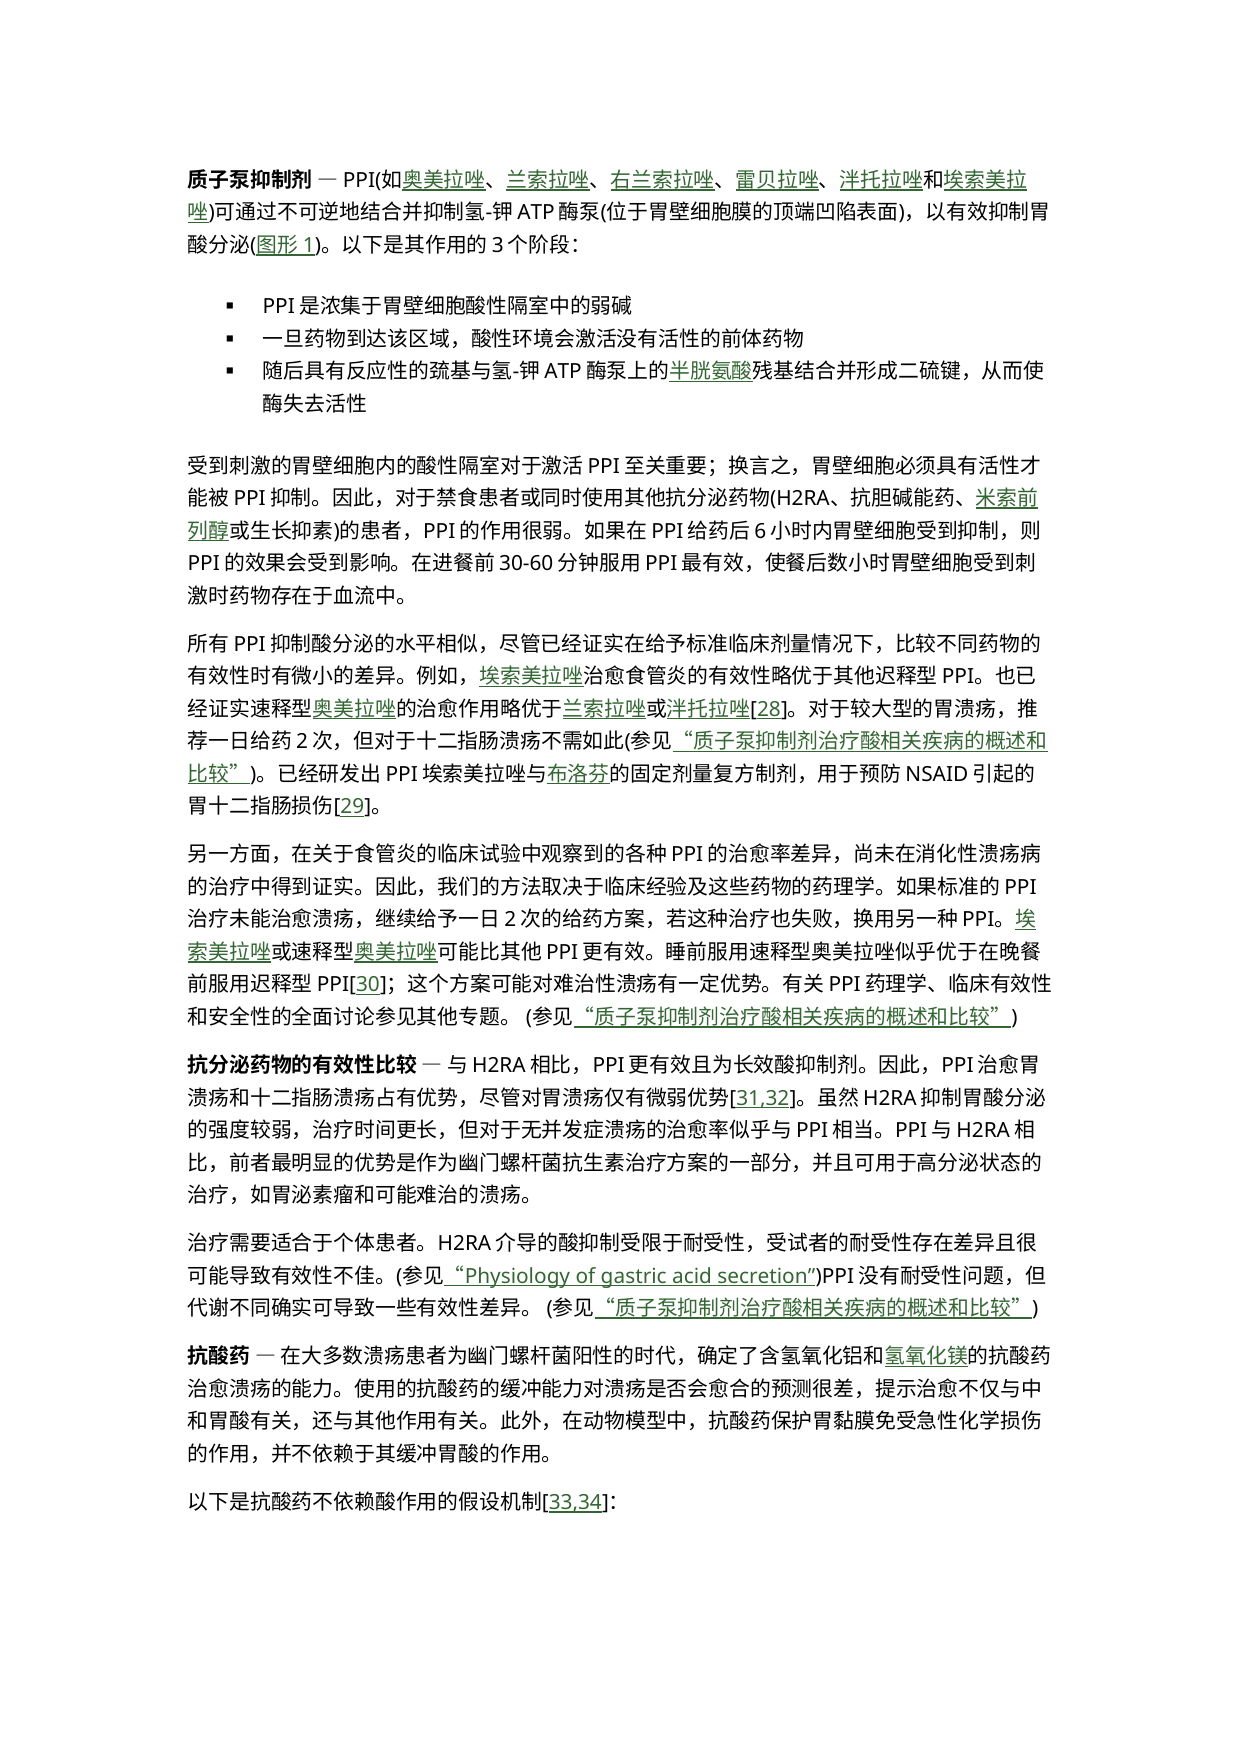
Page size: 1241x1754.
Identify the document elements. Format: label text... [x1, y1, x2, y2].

text 抗分泌药物的有效性比较 — 与H2RA相比，PPI更有效且为长效酸抑制剂。因此，PPI治愈胃溃疡和十二指肠溃疡占有优势，尽管对胃溃疡仅有微弱优势[31,32]。虽然H2RA抑制胃酸分泌的强度较弱，治疗时间更长，但对于无并发症溃疡的治愈率似乎与PPI相当。PPI与H2RA相比，前者最明显的优势是作为幽门螺杆菌抗生素治疗方案的一部分，并且可用于高分泌状态的治疗，如胃泌素瘤和可能难治的溃疡。 [187, 1047, 1053, 1210]
text 所有PPI抑制酸分泌的水平相似，尽管已经证实在给予标准临床剂量情况下，比较不同药物的有效性时有微小的差异。例如，埃索美拉唑治愈食管炎的有效性略优于其他迟释型PPI。也已经证实速释型奥美拉唑的治愈作用略优于兰索拉唑或泮托拉唑[28]。对于较大型的胃溃疡，推荐一日给药2次，但对于十二指肠溃疡不需如此(参见“质子泵抑制剂治疗酸相关疾病的概述和比较”)。已经研发出PPI埃索美拉唑与布洛芬的固定剂量复方制剂，用于预防NSAID引起的胃十二指肠损伤[29]。 [187, 626, 1053, 821]
list 一旦药物到达该区域，酸性环境会激活没有活性的前体药物 [225, 321, 1053, 354]
text 以下是抗酸药不依赖酸作用的假设机制[33,34]： [187, 1484, 1053, 1517]
text 质子泵抑制剂 — PPI(如奥美拉唑、兰索拉唑、右兰索拉唑、雷贝拉唑、泮托拉唑和埃索美拉唑)可通过不可逆地结合并抑制氢-钾ATP酶泵(位于胃壁细胞膜的顶端凹陷表面)，以有效抑制胃酸分泌(图形 1)。以下是其作用的3个阶段： [187, 162, 1053, 259]
list PPI是浓集于胃壁细胞酸性隔室中的弱碱 [225, 289, 1053, 321]
text 另一方面，在关于食管炎的临床试验中观察到的各种PPI的治愈率差异，尚未在消化性溃疡病的治疗中得到证实。因此，我们的方法取决于临床经验及这些药物的药理学。如果标准的PPI治疗未能治愈溃疡，继续给予一日2次的给药方案，若这种治疗也失败，换用另一种PPI。埃索美拉唑或速释型奥美拉唑可能比其他PPI更有效。睡前服用速释型奥美拉唑似乎优于在晚餐前服用迟释型PPI[30]；这个方案可能对难治性溃疡有一定优势。有关PPI药理学、临床有效性和安全性的全面讨论参见其他专题。 (参见“质子泵抑制剂治疗酸相关疾病的概述和比较”) [187, 837, 1053, 1032]
list 随后具有反应性的巯基与氢-钾ATP酶泵上的半胱氨酸残基结合并形成二硫键，从而使酶失去活性 [225, 354, 1053, 419]
text 受到刺激的胃壁细胞内的酸性隔室对于激活PPI至关重要；换言之，胃壁细胞必须具有活性才能被PPI抑制。因此，对于禁食患者或同时使用其他抗分泌药物(H2RA、抗胆碱能药、米索前列醇或生长抑素)的患者，PPI的作用很弱。如果在PPI给药后6小时内胃壁细胞受到抑制，则PPI的效果会受到影响。在进餐前30-60分钟服用PPI最有效，使餐后数小时胃壁细胞受到刺激时药物存在于血流中。 [187, 448, 1053, 610]
text 治疗需要适合于个体患者。H2RA介导的酸抑制受限于耐受性，受试者的耐受性存在差异且很可能导致有效性不佳。(参见“Physiology of gastric acid secretion”)PPI没有耐受性问题，但代谢不同确实可导致一些有效性差异。 (参见“质子泵抑制剂治疗酸相关疾病的概述和比较”) [187, 1225, 1053, 1323]
text 抗酸药 — 在大多数溃疡患者为幽门螺杆菌阳性的时代，确定了含氢氧化铝和氢氧化镁的抗酸药治愈溃疡的能力。使用的抗酸药的缓冲能力对溃疡是否会愈合的预测很差，提示治愈不仅与中和胃酸有关，还与其他作用有关。此外，在动物模型中，抗酸药保护胃黏膜免受急性化学损伤的作用，并不依赖于其缓冲胃酸的作用。 [187, 1338, 1053, 1468]
